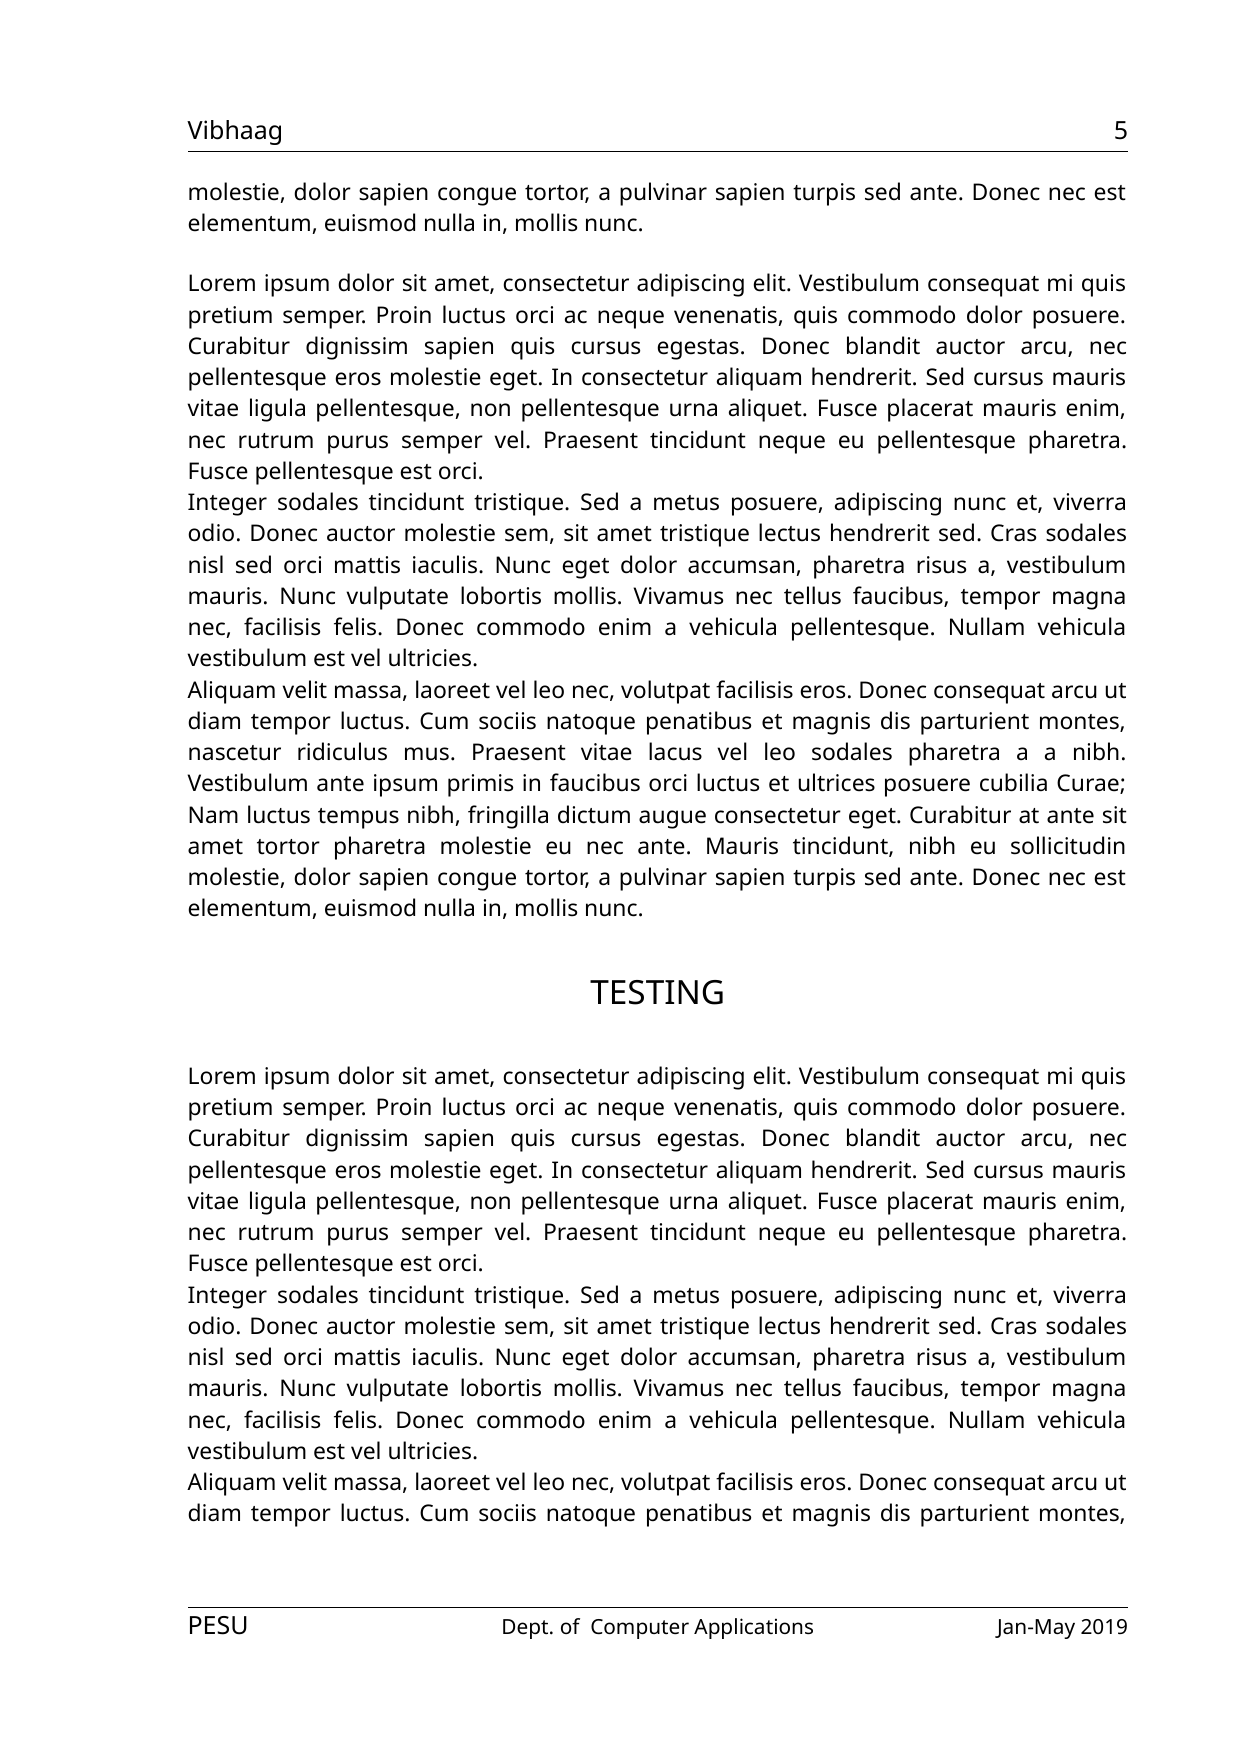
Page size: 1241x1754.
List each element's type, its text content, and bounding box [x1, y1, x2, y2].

text Lorem ipsum dolor sit amet, consectetur adipiscing elit. Vestibulum consequat mi quis pretium semper. Proin luctus orci ac neque venenatis, quis commodo dolor posuere. Curabitur dignissim sapien quis cursus egestas. Donec blandit auctor arcu, nec pellentesque eros molestie eget. In consectetur aliquam hendrerit. Sed cursus mauris vitae ligula pellentesque, non pellentesque urna aliquet. Fusce placerat mauris enim, nec rutrum purus semper vel. Praesent tincidunt neque eu pellentesque pharetra. Fusce pellentesque est orci. [187, 267, 1128, 486]
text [187, 176, 1128, 239]
text Lorem ipsum dolor sit amet, consectetur adipiscing elit. Vestibulum consequat mi quis pretium semper. Proin luctus orci ac neque venenatis, quis commodo dolor posuere. Curabitur dignissim sapien quis cursus egestas. Donec blandit auctor arcu, nec pellentesque eros molestie eget. In consectetur aliquam hendrerit. Sed cursus mauris vitae ligula pellentesque, non pellentesque urna aliquet. Fusce placerat mauris enim, nec rutrum purus semper vel. Praesent tincidunt neque eu pellentesque pharetra. Fusce pellentesque est orci. [187, 1060, 1128, 1279]
text TESTING [187, 969, 1128, 1014]
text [187, 1466, 1128, 1529]
